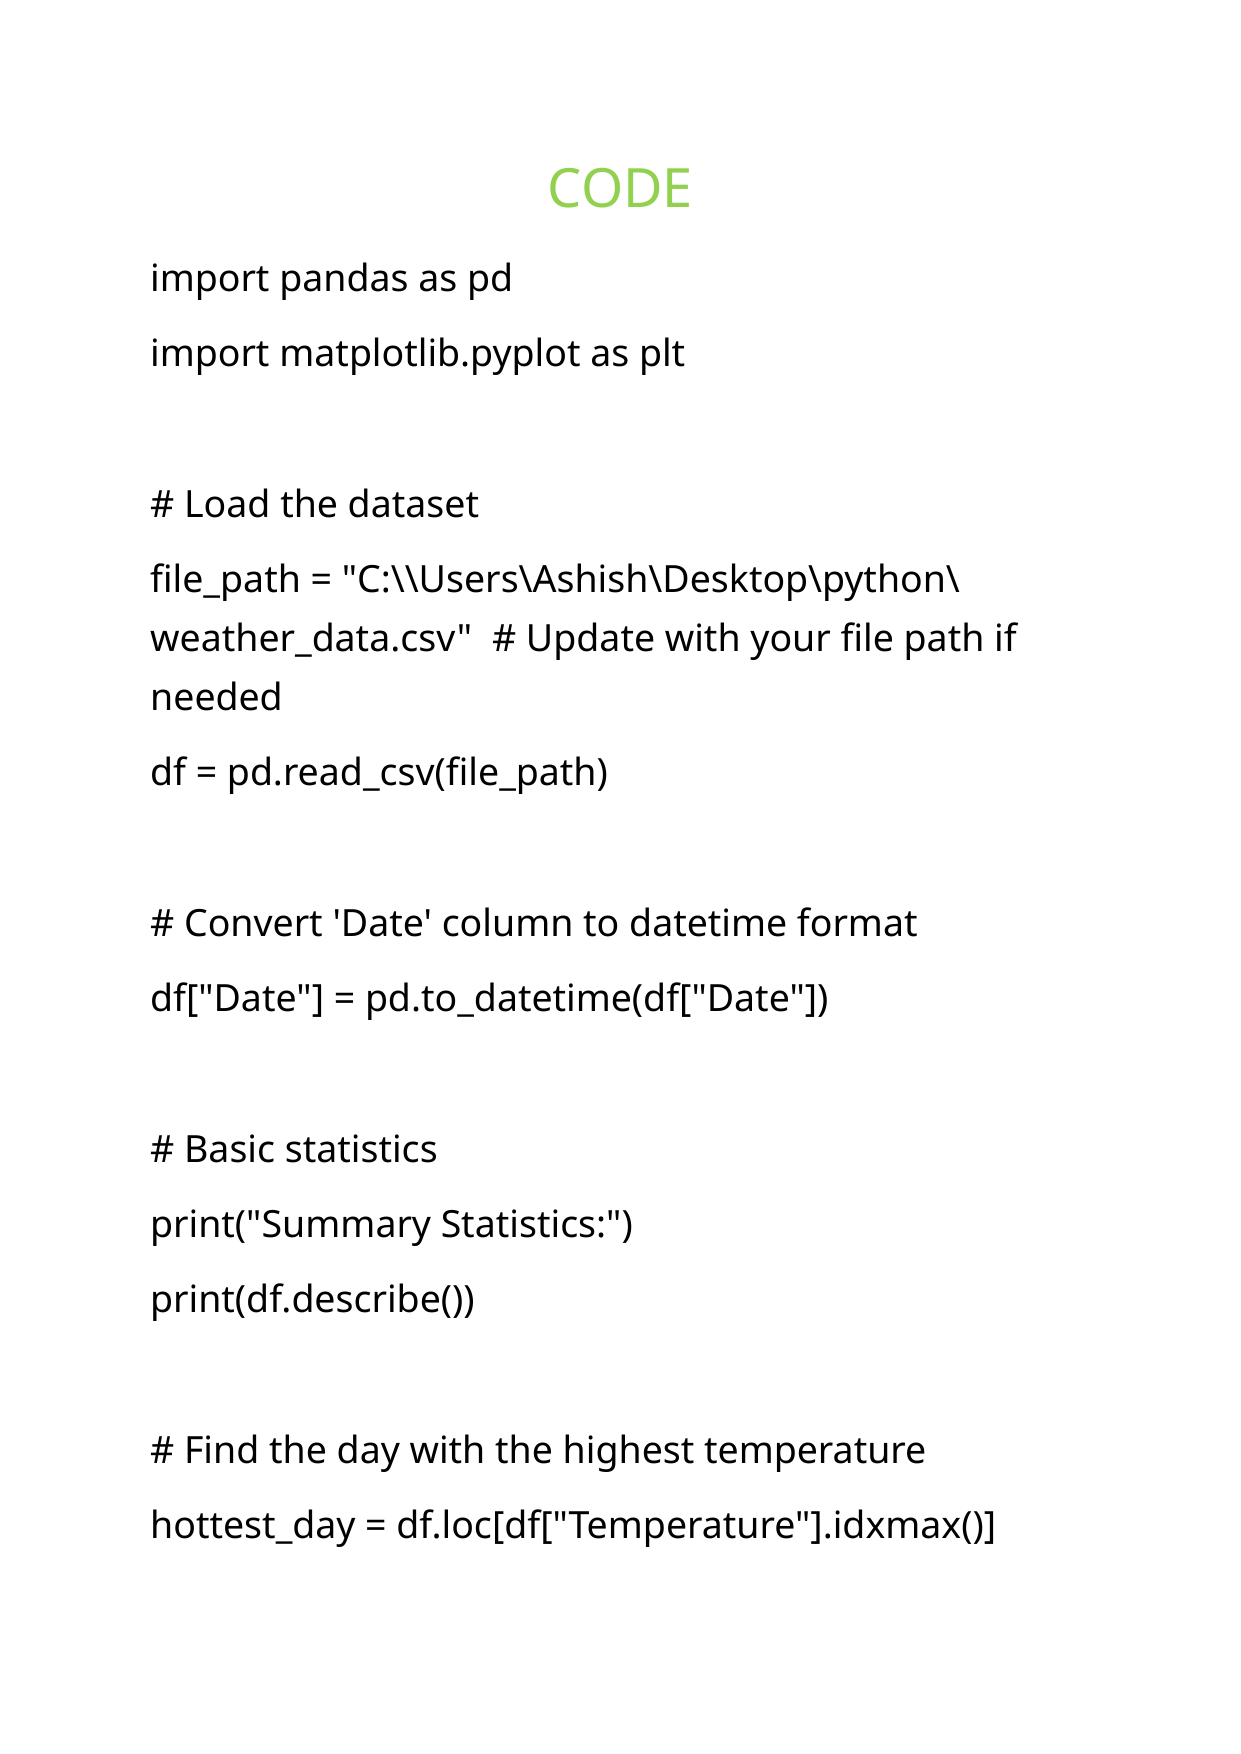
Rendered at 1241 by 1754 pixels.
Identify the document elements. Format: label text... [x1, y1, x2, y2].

text CODE [150, 150, 1090, 224]
text df = pd.read_csv(file_path) [150, 745, 1090, 796]
text # Convert 'Date' column to datetime format [150, 896, 1090, 947]
text df["Date"] = pd.to_datetime(df["Date"]) [150, 971, 1090, 1022]
text file_path = "C:\\Users\Ashish\Desktop\python\weather_data.csv" # Update with your file path if needed [150, 553, 1090, 721]
text print(df.describe()) [150, 1272, 1090, 1323]
text print("Summary Statistics:") [150, 1197, 1090, 1248]
text # Load the dataset [150, 477, 1090, 528]
text import matplotlib.pyplot as plt [150, 327, 1090, 378]
text import pandas as pd [150, 251, 1090, 302]
text # Basic statistics [150, 1122, 1090, 1173]
text hottest_day = df.loc[df["Temperature"].idxmax()] [150, 1498, 1090, 1549]
text # Find the day with the highest temperature [150, 1423, 1090, 1474]
